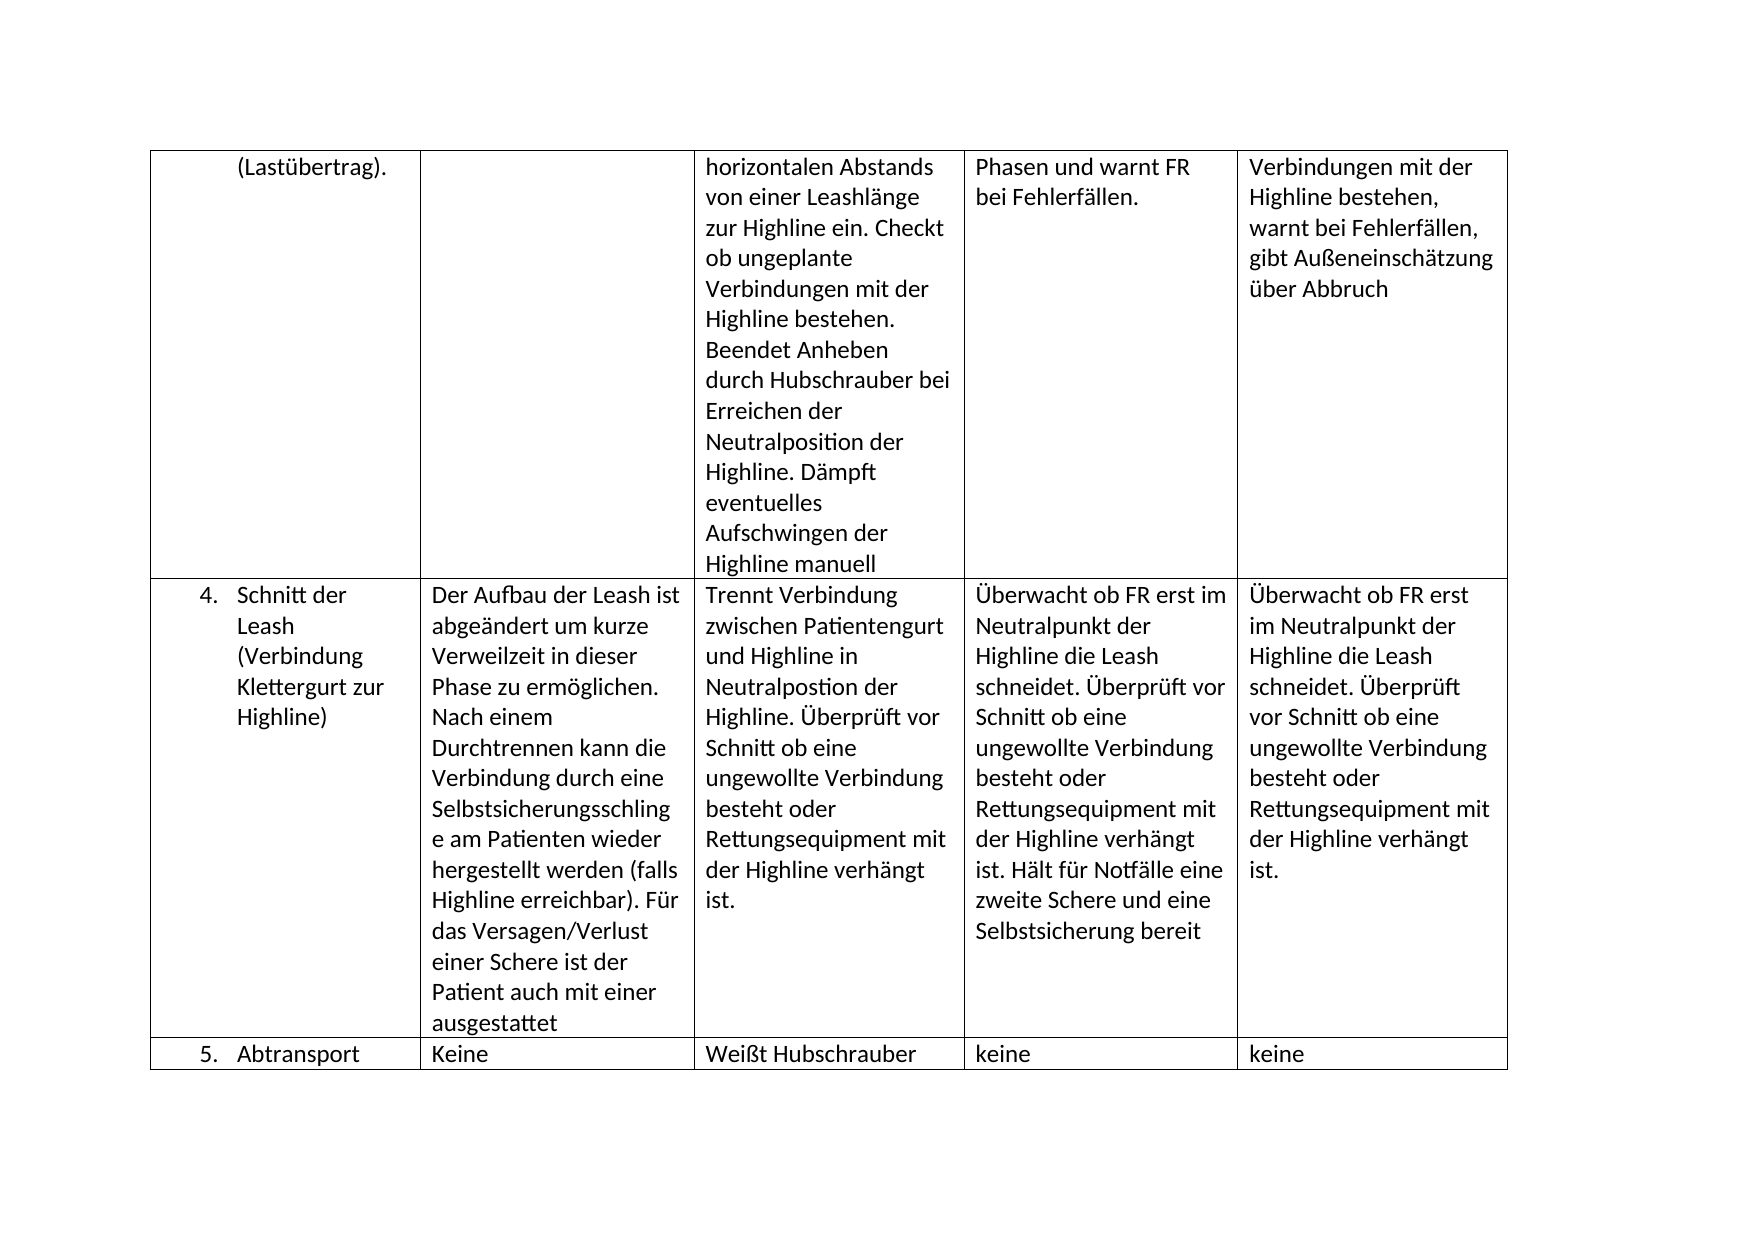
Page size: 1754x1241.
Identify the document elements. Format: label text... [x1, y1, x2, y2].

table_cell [421, 151, 694, 578]
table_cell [695, 1038, 964, 1069]
table_cell Überwacht ob FR erst im Neutralpunkt der Highline die Leash schneidet. Überprüft vor Schnitt ob eine ungewollte Verbindung besteht oder Rettungsequipment mit der Highline verhängt ist. Hält für Notfälle eine zweite Schere und eine Selbstsicherung bereit [965, 579, 1237, 1037]
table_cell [151, 151, 420, 578]
table_cell Abtransport [151, 1038, 420, 1069]
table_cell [695, 151, 964, 578]
table_cell Trennt Verbindung zwischen Patientengurt und Highline in Neutralpostion der Highline. Überprüft vor Schnitt ob eine ungewollte Verbindung besteht oder Rettungsequipment mit der Highline verhängt ist. [695, 579, 964, 1037]
table_cell Überwacht ob FR erst im Neutralpunkt der Highline die Leash schneidet. Überprüft vor Schnitt ob eine ungewollte Verbindung besteht oder Rettungsequipment mit der Highline verhängt ist. [1238, 579, 1507, 1037]
table_cell Schnitt der Leash (Verbindung Klettergurt zur Highline) [151, 579, 420, 1037]
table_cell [965, 151, 1237, 578]
table_cell keine [1238, 1038, 1507, 1069]
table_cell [1238, 151, 1507, 578]
table_cell Der Aufbau der Leash ist abgeändert um kurze Verweilzeit in dieser Phase zu ermöglichen. Nach einem Durchtrennen kann die Verbindung durch eine Selbstsicherungsschlinge am Patienten wieder hergestellt werden (falls Highline erreichbar). Für das Versagen/Verlust einer Schere ist der Patient auch mit einer ausgestattet [421, 579, 694, 1037]
table_cell keine [965, 1038, 1237, 1069]
table_cell Keine [421, 1038, 694, 1069]
